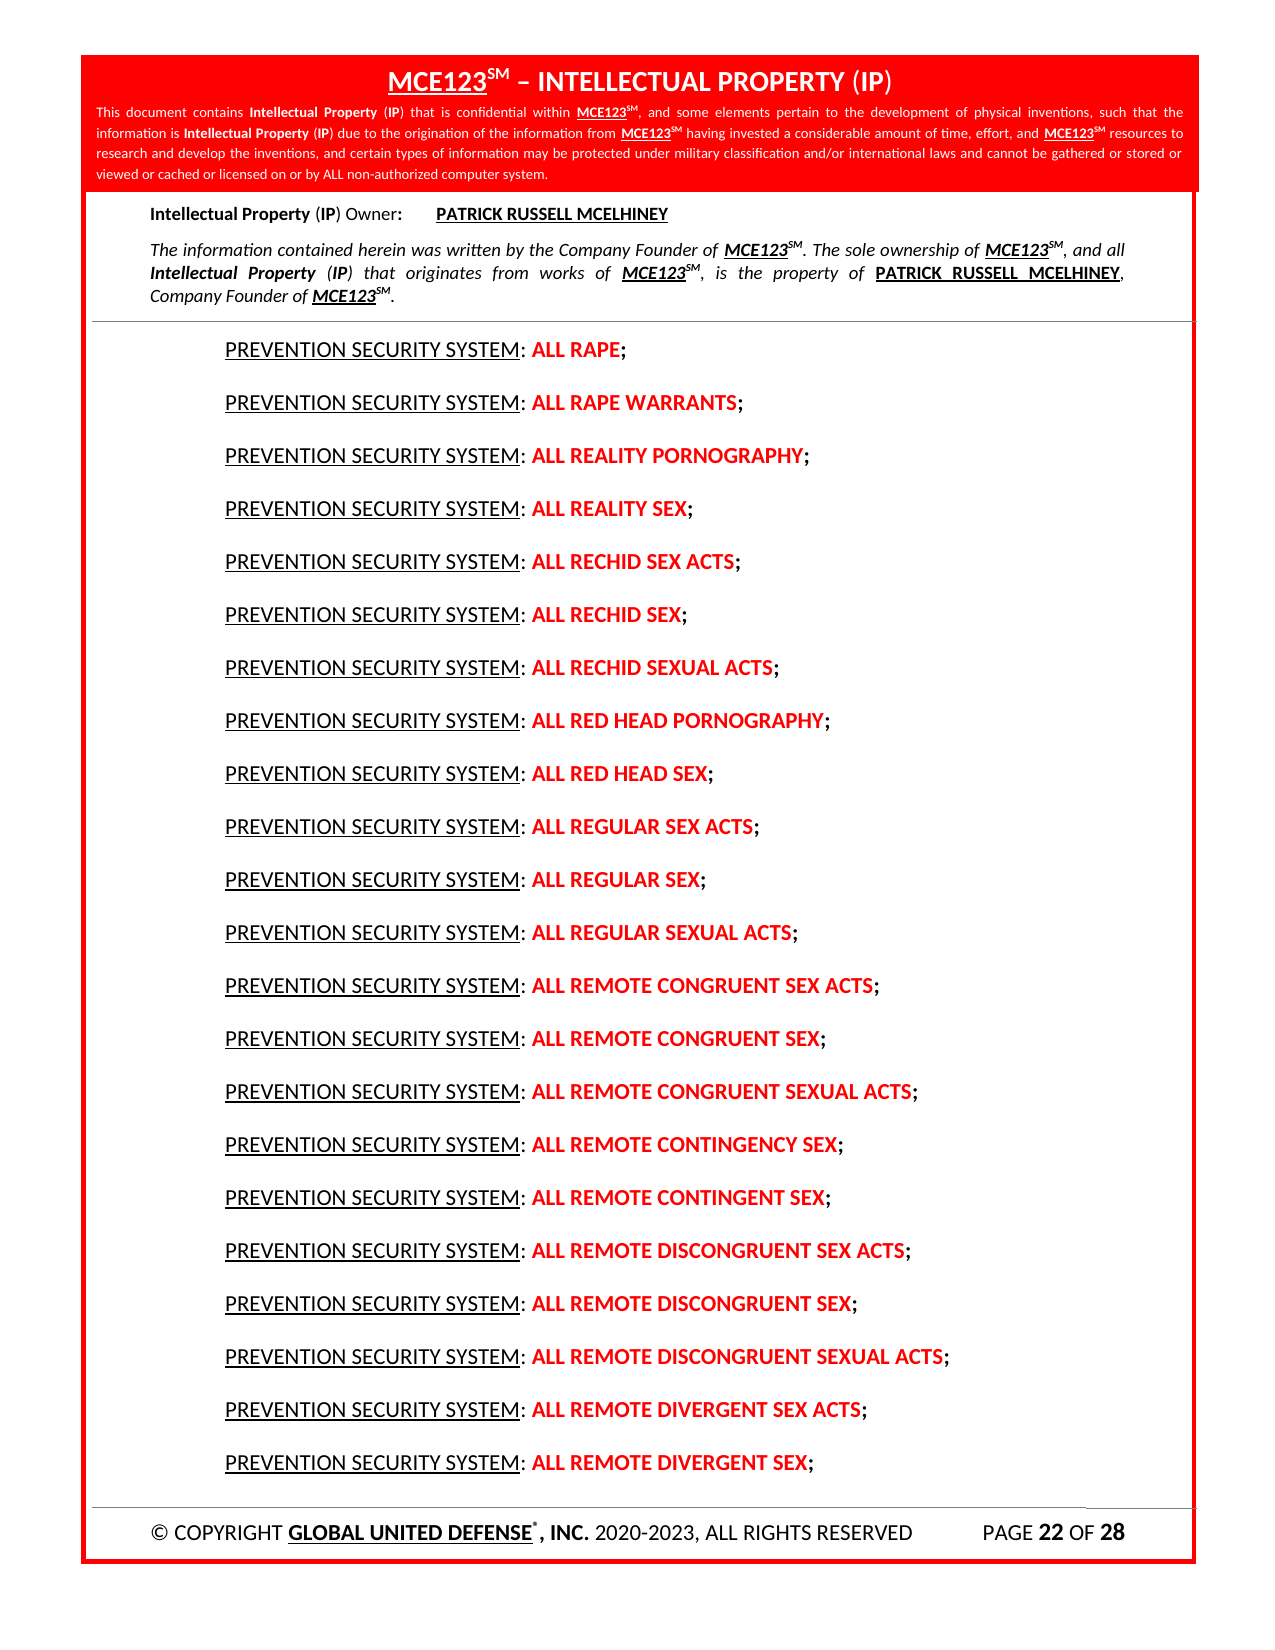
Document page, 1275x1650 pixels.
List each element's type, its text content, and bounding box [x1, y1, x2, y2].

text PREVENTION SECURITY SYSTEM: ALL REGULAR SEX ACTS; [187, 812, 1125, 840]
text PREVENTION SECURITY SYSTEM: ALL REMOTE DIVERGENT SEX; [187, 1448, 1125, 1476]
text PREVENTION SECURITY SYSTEM: ALL REALITY PORNOGRAPHY; [187, 441, 1125, 469]
text PREVENTION SECURITY SYSTEM: ALL RECHID SEX; [187, 600, 1125, 628]
text PREVENTION SECURITY SYSTEM: ALL REMOTE DISCONGRUENT SEX ACTS; [187, 1236, 1125, 1264]
text PREVENTION SECURITY SYSTEM: ALL RAPE; [187, 335, 1125, 363]
text PREVENTION SECURITY SYSTEM: ALL REMOTE CONTINGENCY SEX; [187, 1130, 1125, 1158]
text PREVENTION SECURITY SYSTEM: ALL REMOTE DIVERGENT SEX ACTS; [187, 1395, 1125, 1423]
text PREVENTION SECURITY SYSTEM: ALL REMOTE CONGRUENT SEX ACTS; [187, 971, 1125, 999]
text PREVENTION SECURITY SYSTEM: ALL RED HEAD PORNOGRAPHY; [187, 706, 1125, 734]
text PREVENTION SECURITY SYSTEM: ALL REMOTE CONGRUENT SEX; [187, 1024, 1125, 1052]
text PREVENTION SECURITY SYSTEM: ALL REMOTE CONTINGENT SEX; [187, 1183, 1125, 1211]
text PREVENTION SECURITY SYSTEM: ALL REGULAR SEXUAL ACTS; [187, 918, 1125, 946]
text PREVENTION SECURITY SYSTEM: ALL RED HEAD SEX; [187, 759, 1125, 787]
text PREVENTION SECURITY SYSTEM: ALL REMOTE DISCONGRUENT SEX; [187, 1289, 1125, 1317]
text PREVENTION SECURITY SYSTEM: ALL REMOTE CONGRUENT SEXUAL ACTS; [187, 1077, 1125, 1105]
text PREVENTION SECURITY SYSTEM: ALL RAPE WARRANTS; [187, 388, 1125, 416]
text PREVENTION SECURITY SYSTEM: ALL REALITY SEX; [187, 494, 1125, 522]
text PREVENTION SECURITY SYSTEM: ALL RECHID SEXUAL ACTS; [187, 653, 1125, 681]
text PREVENTION SECURITY SYSTEM: ALL REGULAR SEX; [187, 865, 1125, 893]
text PREVENTION SECURITY SYSTEM: ALL REMOTE DISCONGRUENT SEXUAL ACTS; [187, 1342, 1125, 1370]
text PREVENTION SECURITY SYSTEM: ALL RECHID SEX ACTS; [187, 547, 1125, 575]
